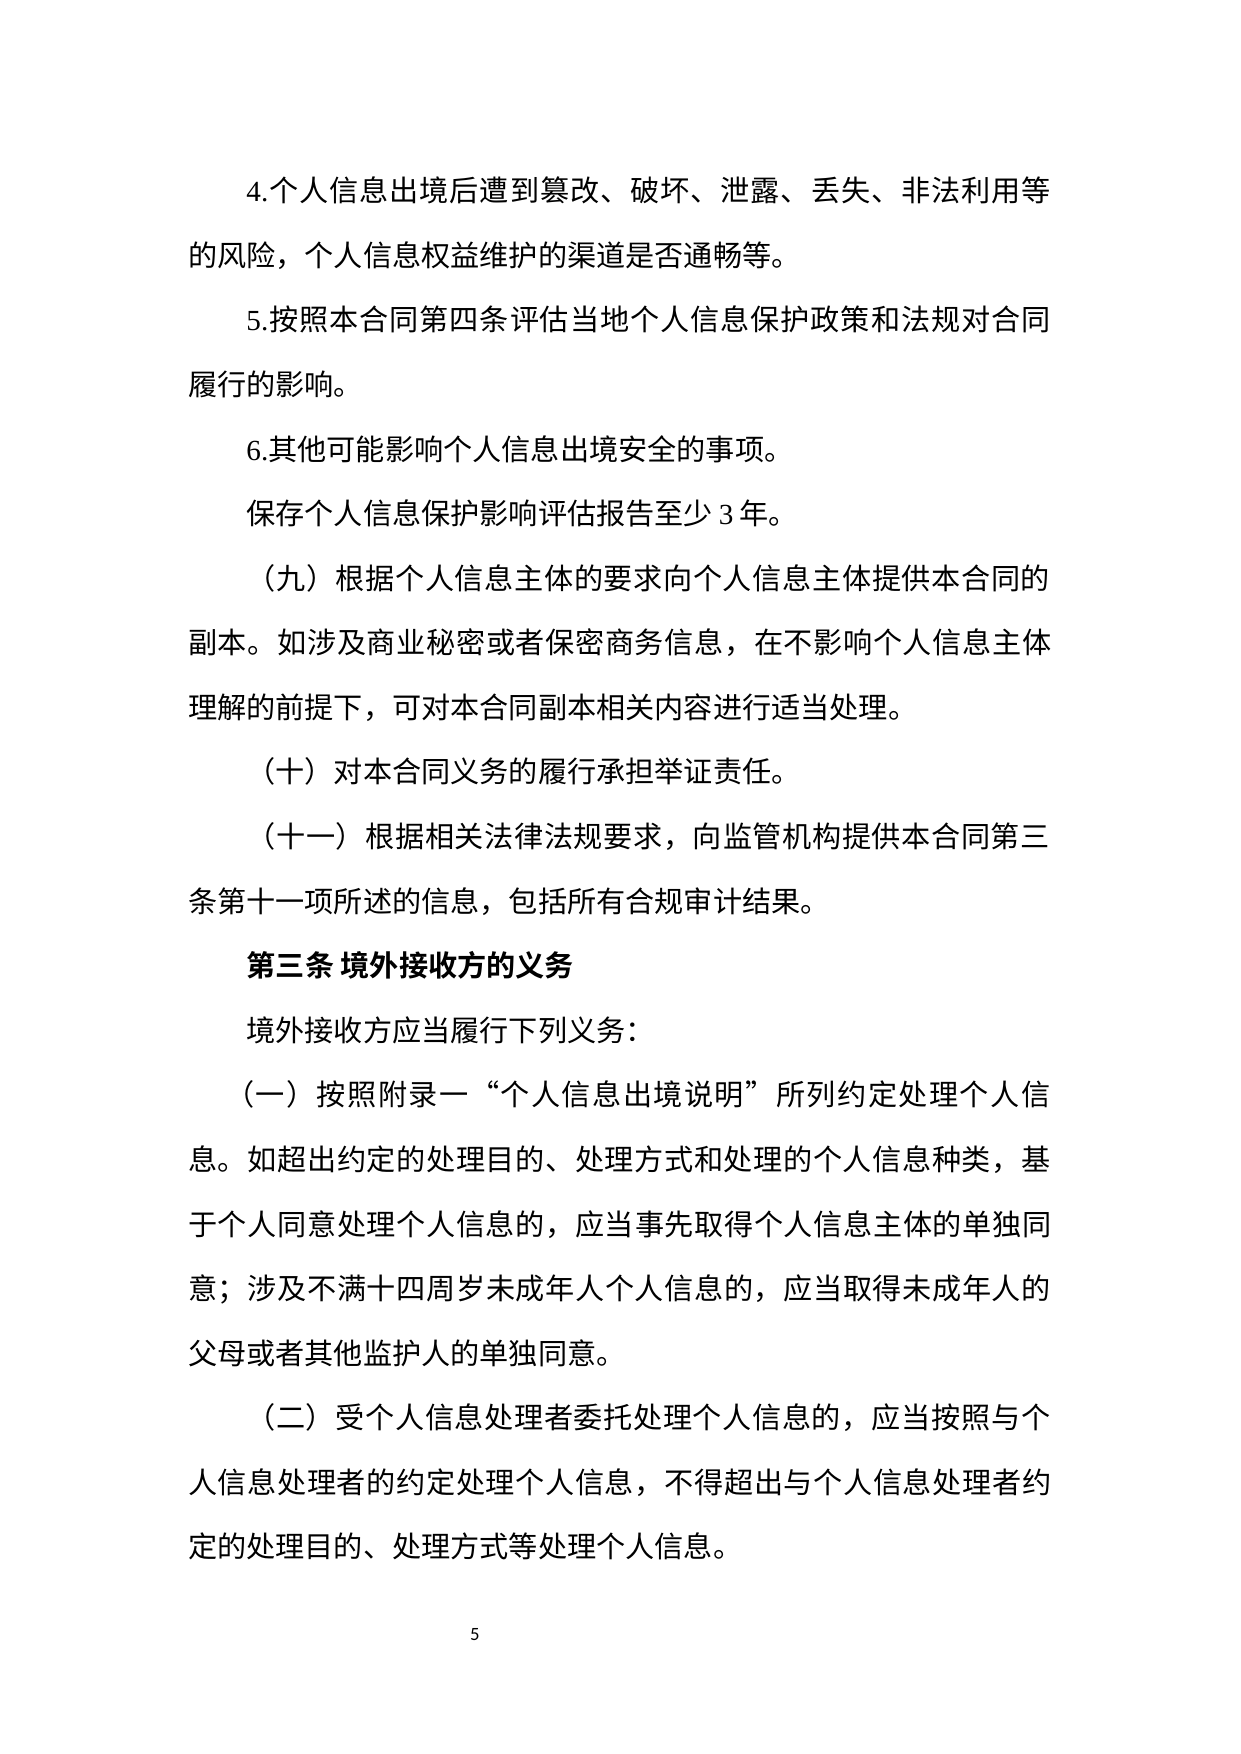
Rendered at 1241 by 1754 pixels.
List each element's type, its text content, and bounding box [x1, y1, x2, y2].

text （九）根据个人信息主体的要求向个人信息主体提供本合同的副本。如涉及商业秘密或者保密商务信息，在不影响个人信息主体理解的前提下，可对本合同副本相关内容进行适当处理。 [188, 537, 1052, 731]
text 保存个人信息保护影响评估报告至少3年。 [188, 473, 1052, 537]
text （十一）根据相关法律法规要求，向监管机构提供本合同第三条第十一项所述的信息，包括所有合规审计结果。 [188, 796, 1052, 925]
text 5.按照本合同第四条评估当地个人信息保护政策和法规对合同履行的影响。 [188, 279, 1052, 408]
text 4.个人信息出境后遭到篡改、破坏、泄露、丢失、非法利用等的风险，个人信息权益维护的渠道是否通畅等。 [188, 150, 1052, 279]
list （一）按照附录一“个人信息出境说明”所列约定处理个人信息。如超出约定的处理目的、处理方式和处理的个人信息种类，基于个人同意处理个人信息的，应当事先取得个人信息主体的单独同意；涉及不满十四周岁未成年人个人信息的，应当取得未成年人的父母或者其他监护人的单独同意。 [188, 1054, 1052, 1377]
text 第三条 境外接收方的义务 [188, 925, 1052, 989]
text 6.其他可能影响个人信息出境安全的事项。 [188, 408, 1052, 473]
text （二）受个人信息处理者委托处理个人信息的，应当按照与个人信息处理者的约定处理个人信息，不得超出与个人信息处理者约定的处理目的、处理方式等处理个人信息。 [188, 1377, 1052, 1571]
text （十）对本合同义务的履行承担举证责任。 [188, 731, 1052, 796]
text 境外接收方应当履行下列义务： [188, 989, 1052, 1054]
